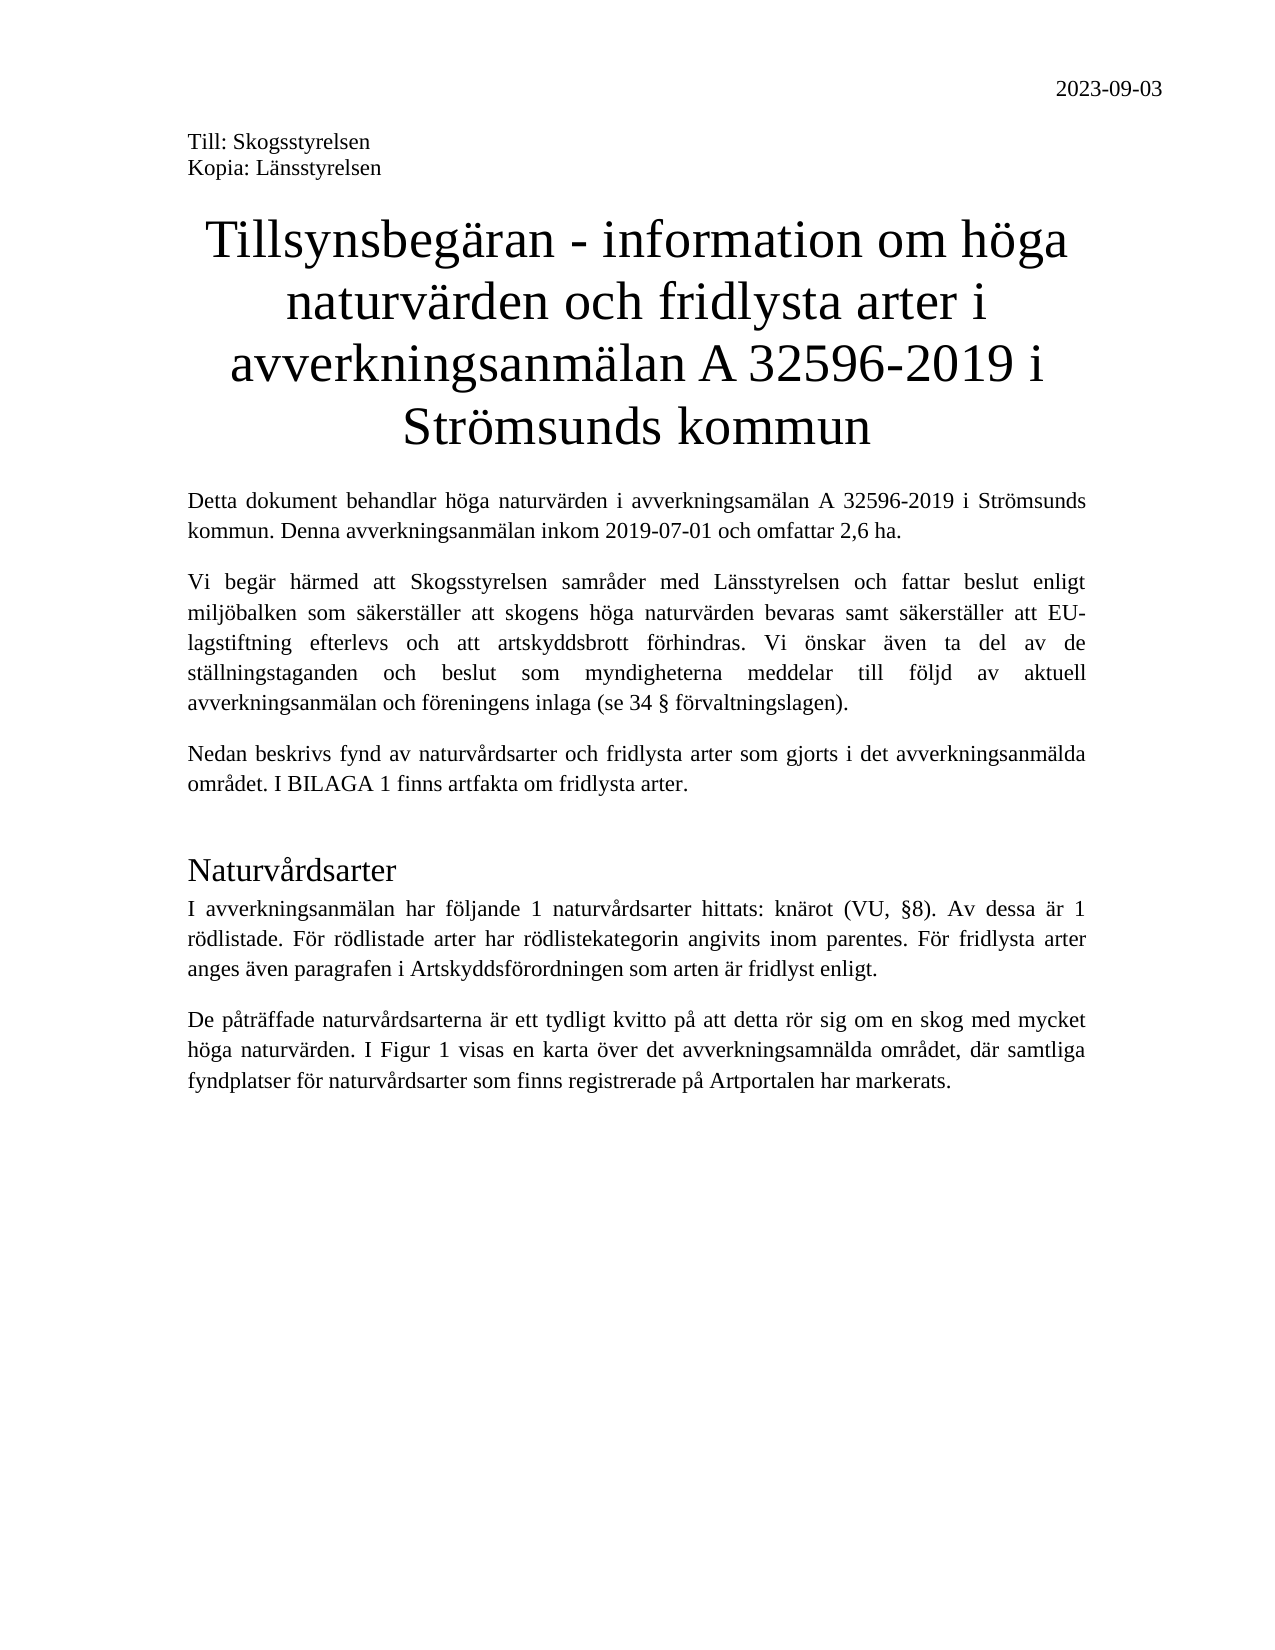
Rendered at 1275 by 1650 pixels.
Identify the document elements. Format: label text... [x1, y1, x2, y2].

text I avverkningsanmälan har följande 1 naturvårdsarter hittats: knärot (VU, §8). Av dessa är 1 rödlistade. För rödlistade arter har rödlistekategorin angivits inom parentes. För fridlysta arter anges även paragrafen i Artskyddsförordningen som arten är fridlyst enligt. [187, 895, 1087, 982]
text De påträffade naturvårdsarterna är ett tydligt kvitto på att detta rör sig om en skog med mycket höga naturvärden. I Figur 1 visas en karta över det avverkningsamnälda området, där samtliga fyndplatser för naturvårdsarter som finns registrerade på Artportalen har markerats. [187, 1006, 1087, 1093]
text Detta dokument behandlar höga naturvärden i avverkningsamälan A 32596-2019 i Strömsunds kommun. Denna avverkningsanmälan inkom 2019-07-01 och omfattar 2,6 ha. [187, 487, 1087, 544]
text Vi begär härmed att Skogsstyrelsen samråder med Länsstyrelsen och fattar beslut enligt miljöbalken som säkerställer att skogens höga naturvärden bevaras samt säkerställer att EU-lagstiftning efterlevs och att artskyddsbrott förhindras. Vi önskar även ta del av de ställningstaganden och beslut som myndigheterna meddelar till följd av aktuell avverkningsanmälan och föreningens inlaga (se 34 § förvaltningslagen). [187, 568, 1087, 716]
title Tillsynsbegäran - information om höga naturvärden och fridlysta arter i avverkningsanmälan A 32596-2019 i Strömsunds kommun [187, 207, 1087, 456]
text Nedan beskrivs fynd av naturvårdsarter och fridlysta arter som gjorts i det avverkningsanmälda området. I BILAGA 1 finns artfakta om fridlysta arter. [187, 740, 1087, 797]
subtitle Naturvårdsarter [187, 851, 1087, 889]
